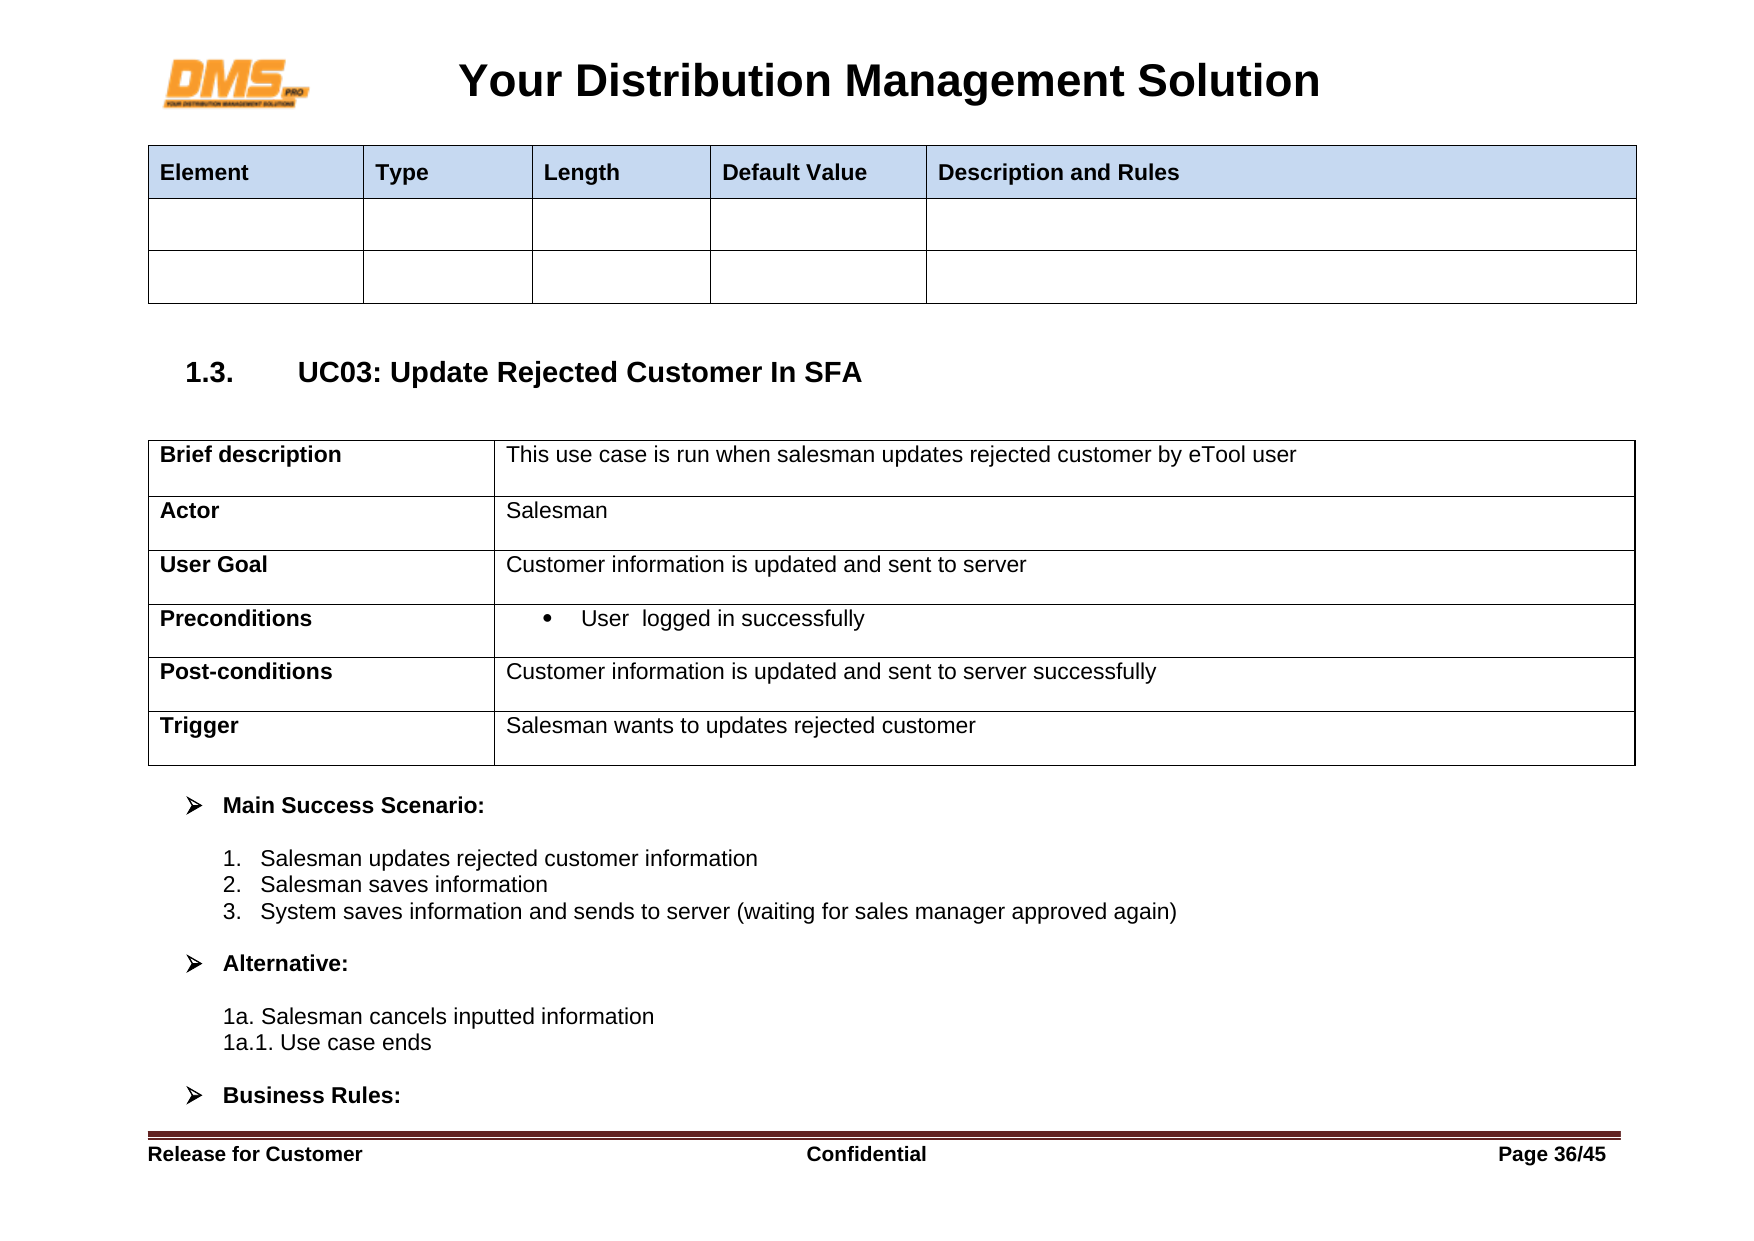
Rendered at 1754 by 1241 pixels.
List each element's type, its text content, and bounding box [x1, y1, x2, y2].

list System saves information and sends to server (waiting for sales manager approved again) [223, 898, 1636, 924]
table_cell User Goal [149, 551, 494, 603]
table_cell Actor [149, 497, 494, 550]
table_cell [711, 199, 926, 250]
table_cell [533, 199, 710, 250]
list Business Rules: [185, 1082, 1636, 1108]
text 1a. Salesman cancels inputted information [185, 1003, 1636, 1029]
list Salesman updates rejected customer information [223, 845, 1636, 871]
table_header Brief description [149, 441, 494, 496]
table_cell Customer information is updated and sent to server successfully [495, 658, 1634, 711]
table_header Length [533, 146, 710, 198]
table_cell Salesman wants to updates rejected customer [495, 712, 1634, 765]
subtitle UC03: Update Rejected Customer In SFA [185, 355, 1636, 388]
list Alternative: [185, 950, 1636, 977]
table_cell [149, 251, 363, 303]
table_cell Post-conditions [149, 658, 494, 711]
table_cell User logged in successfully [495, 605, 1634, 657]
table_header Element [149, 146, 363, 198]
table_cell [533, 251, 710, 303]
table_cell Salesman [495, 497, 1634, 550]
list Main Success Scenario: [185, 792, 1636, 818]
table_cell [364, 251, 532, 303]
table_header This use case is run when salesman updates rejected customer by eTool user [495, 441, 1634, 496]
table_cell [364, 199, 532, 250]
table_cell Trigger [149, 712, 494, 765]
table_header Default Value [711, 146, 926, 198]
text 1a.1. Use case ends [185, 1029, 1636, 1056]
table_header Type [364, 146, 532, 198]
table_cell [927, 251, 1636, 303]
picture [158, 41, 316, 119]
list Salesman saves information [223, 871, 1636, 898]
table_header Description and Rules [927, 146, 1636, 198]
table_cell [711, 251, 926, 303]
table_cell [149, 199, 363, 250]
table_cell Preconditions [149, 605, 494, 657]
table_cell Customer information is updated and sent to server [495, 551, 1634, 603]
table_cell [927, 199, 1636, 250]
